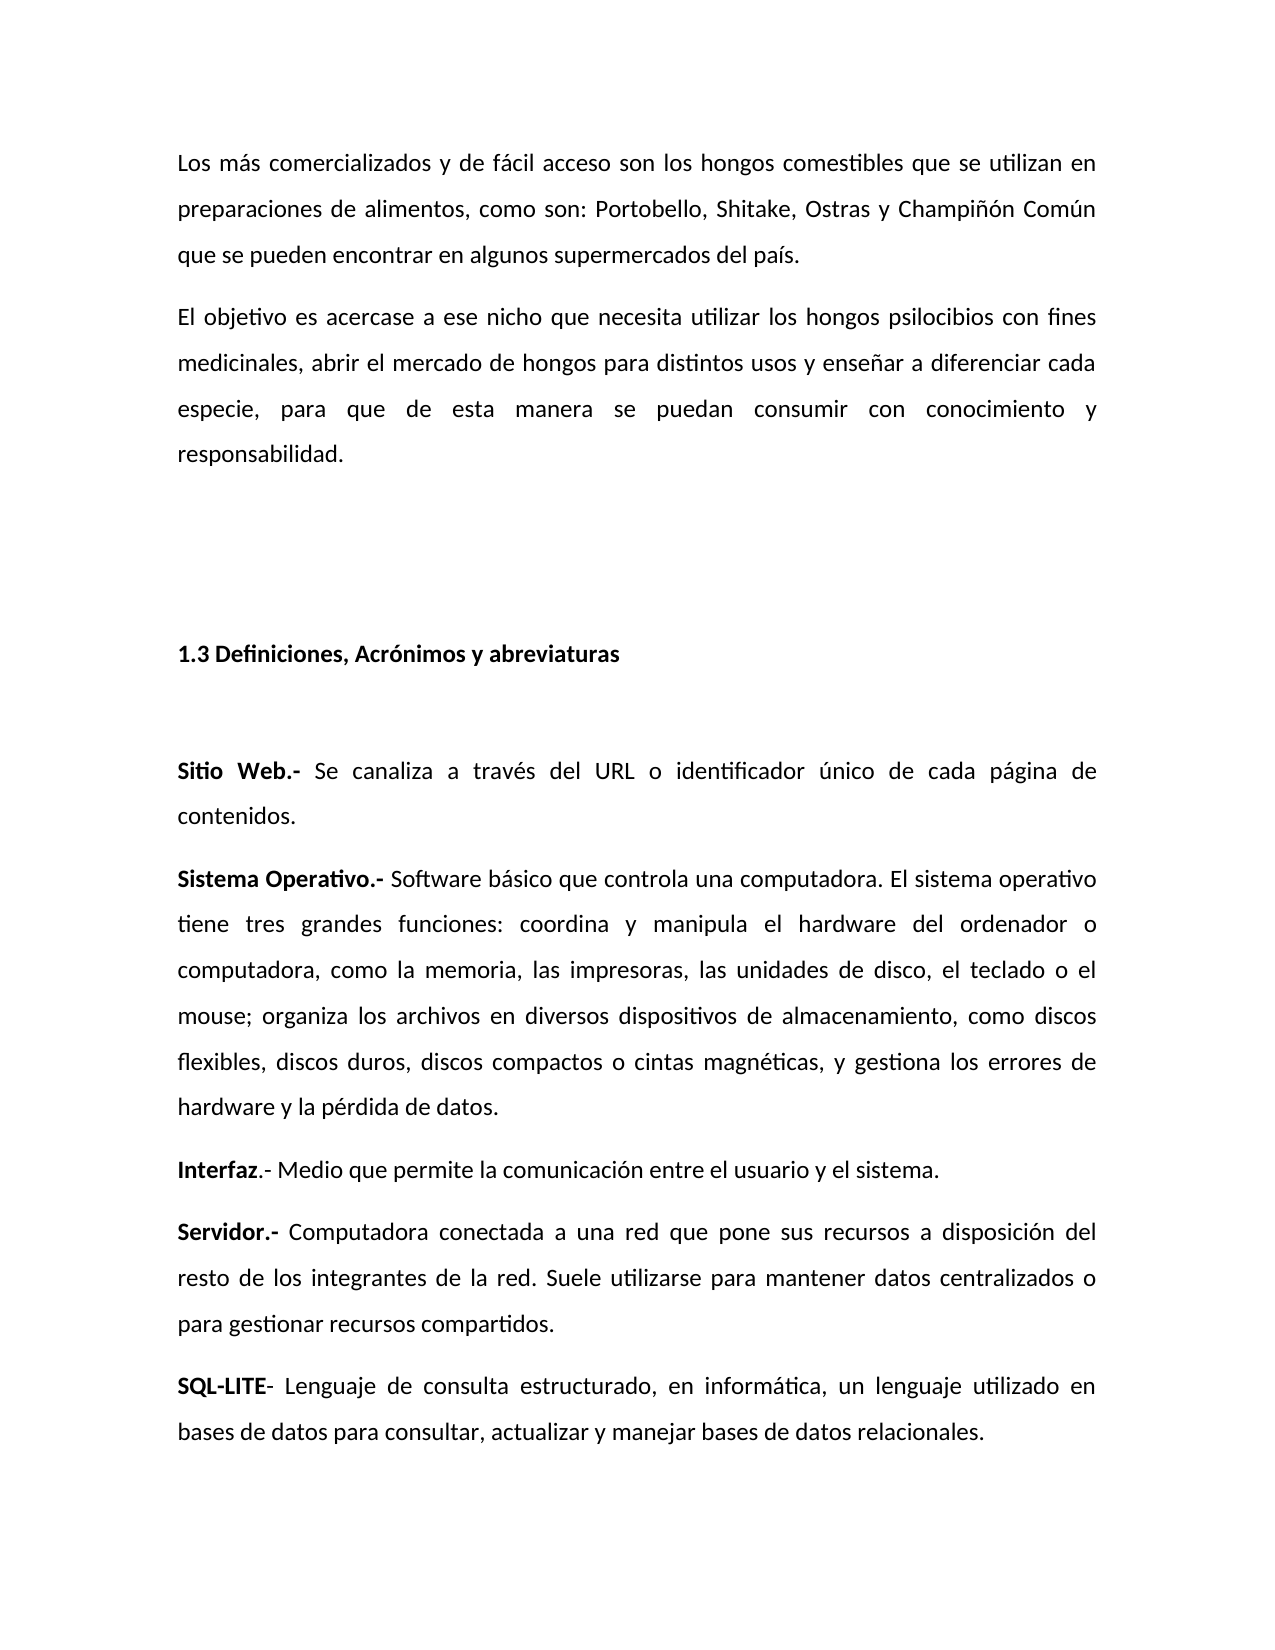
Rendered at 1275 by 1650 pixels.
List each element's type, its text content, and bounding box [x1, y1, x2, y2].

text Los más comercializados y de fácil acceso son los hongos comestibles que se utilizan en preparaciones de alimentos, como son: Portobello, Shitake, Ostras y Champiñón Común que se pueden encontrar en algunos supermercados del país. [177, 148, 1098, 269]
text El objetivo es acercase a ese nicho que necesita utilizar los hongos psilocibios con fines medicinales, abrir el mercado de hongos para distintos usos y enseñar a diferenciar cada especie, para que de esta manera se puedan consumir con conocimiento y responsabilidad. [177, 301, 1098, 469]
text SQL-LITE- Lenguaje de consulta estructurado, en informática, un lenguaje utilizado en bases de datos para consultar, actualizar y manejar bases de datos relacionales. [177, 1370, 1098, 1446]
subtitle 1.3 Definiciones, Acrónimos y abreviaturas [177, 638, 1098, 669]
text Sistema Operativo.- Software básico que controla una computadora. El sistema operativo tiene tres grandes funciones: coordina y manipula el hardware del ordenador o computadora, como la memoria, las impresoras, las unidades de disco, el teclado o el mouse; organiza los archivos en diversos dispositivos de almacenamiento, como discos flexibles, discos duros, discos compactos o cintas magnéticas, y gestiona los errores de hardware y la pérdida de datos. [177, 863, 1098, 1122]
text Servidor.- Computadora conectada a una red que pone sus recursos a disposición del resto de los integrantes de la red. Suele utilizarse para mantener datos centralizados o para gestionar recursos compartidos. [177, 1216, 1098, 1338]
text Sitio Web.- Se canaliza a través del URL o identificador único de cada página de contenidos. [177, 755, 1098, 831]
text Interfaz.- Medio que permite la comunicación entre el usuario y el sistema. [177, 1154, 1098, 1184]
